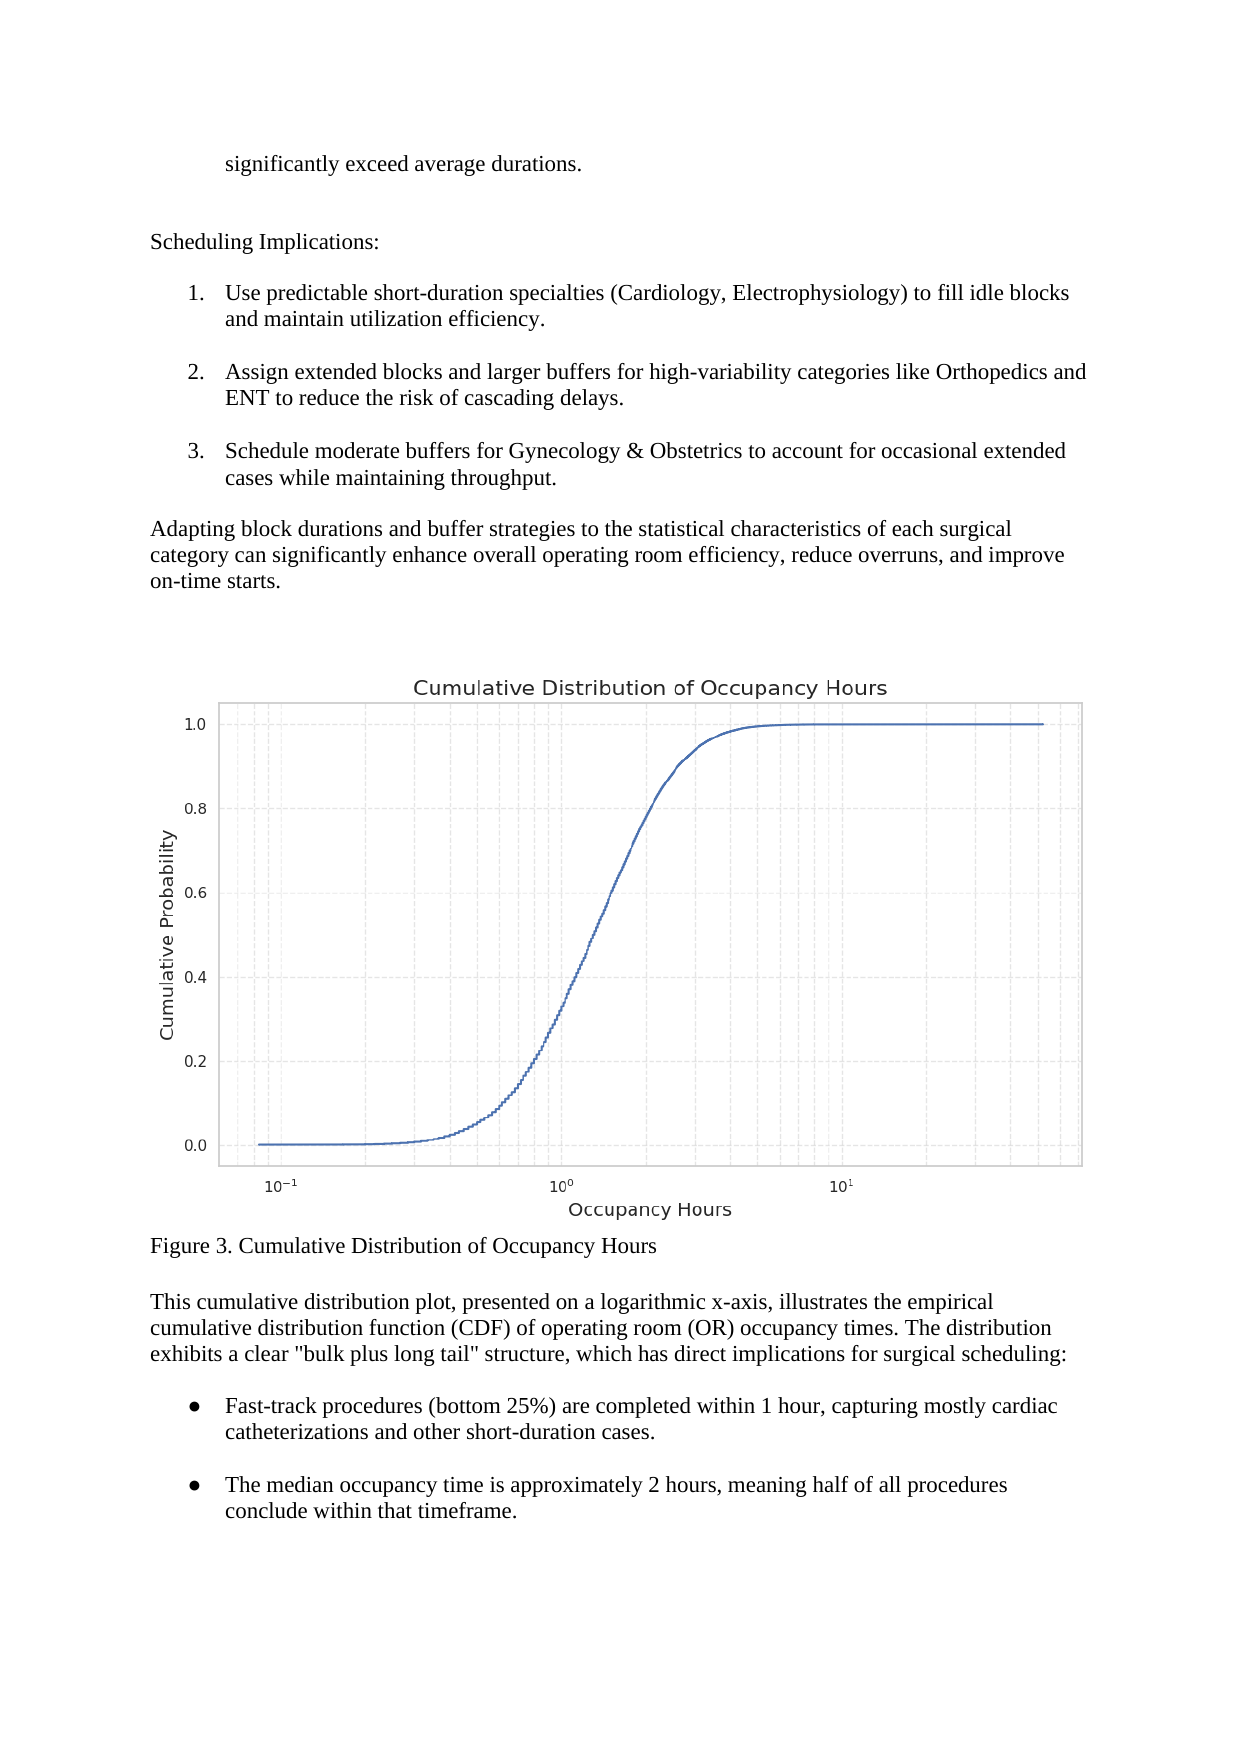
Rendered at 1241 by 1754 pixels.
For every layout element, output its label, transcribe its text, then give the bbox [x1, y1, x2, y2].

list Assign extended blocks and larger buffers for high-variability categories like Orthopedics and ENT to reduce the risk of cascading delays. [187, 358, 1090, 437]
list The median occupancy time is approximately 2 hours, meaning half of all procedures conclude within that timeframe. [187, 1471, 1090, 1550]
list Fast-track procedures (bottom 25%) are completed within 1 hour, capturing mostly cardiac catheterizations and other short-duration cases. [187, 1392, 1090, 1471]
text Scheduling Implications: [150, 228, 1090, 254]
text This cumulative distribution plot, presented on a logarithmic x-axis, illustrates the empirical cumulative distribution function (CDF) of operating room (OR) occupancy times. The distribution exhibits a clear "bulk plus long tail" structure, which has direct implications for surgical scheduling: [150, 1288, 1090, 1367]
picture [150, 670, 1091, 1229]
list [187, 150, 1090, 203]
list Schedule moderate buffers for Gynecology & Obstetrics to account for occasional extended cases while maintaining throughput. [187, 437, 1090, 490]
text Adapting block durations and buffer strategies to the statistical characteristics of each surgical category can significantly enhance overall operating room efficiency, reduce overruns, and improve on-time starts. [150, 515, 1090, 594]
list Use predictable short-duration specialties (Cardiology, Electrophysiology) to fill idle blocks and maintain utilization efficiency. [187, 279, 1090, 358]
text Figure 3. Cumulative Distribution of Occupancy Hours [150, 1229, 1090, 1259]
